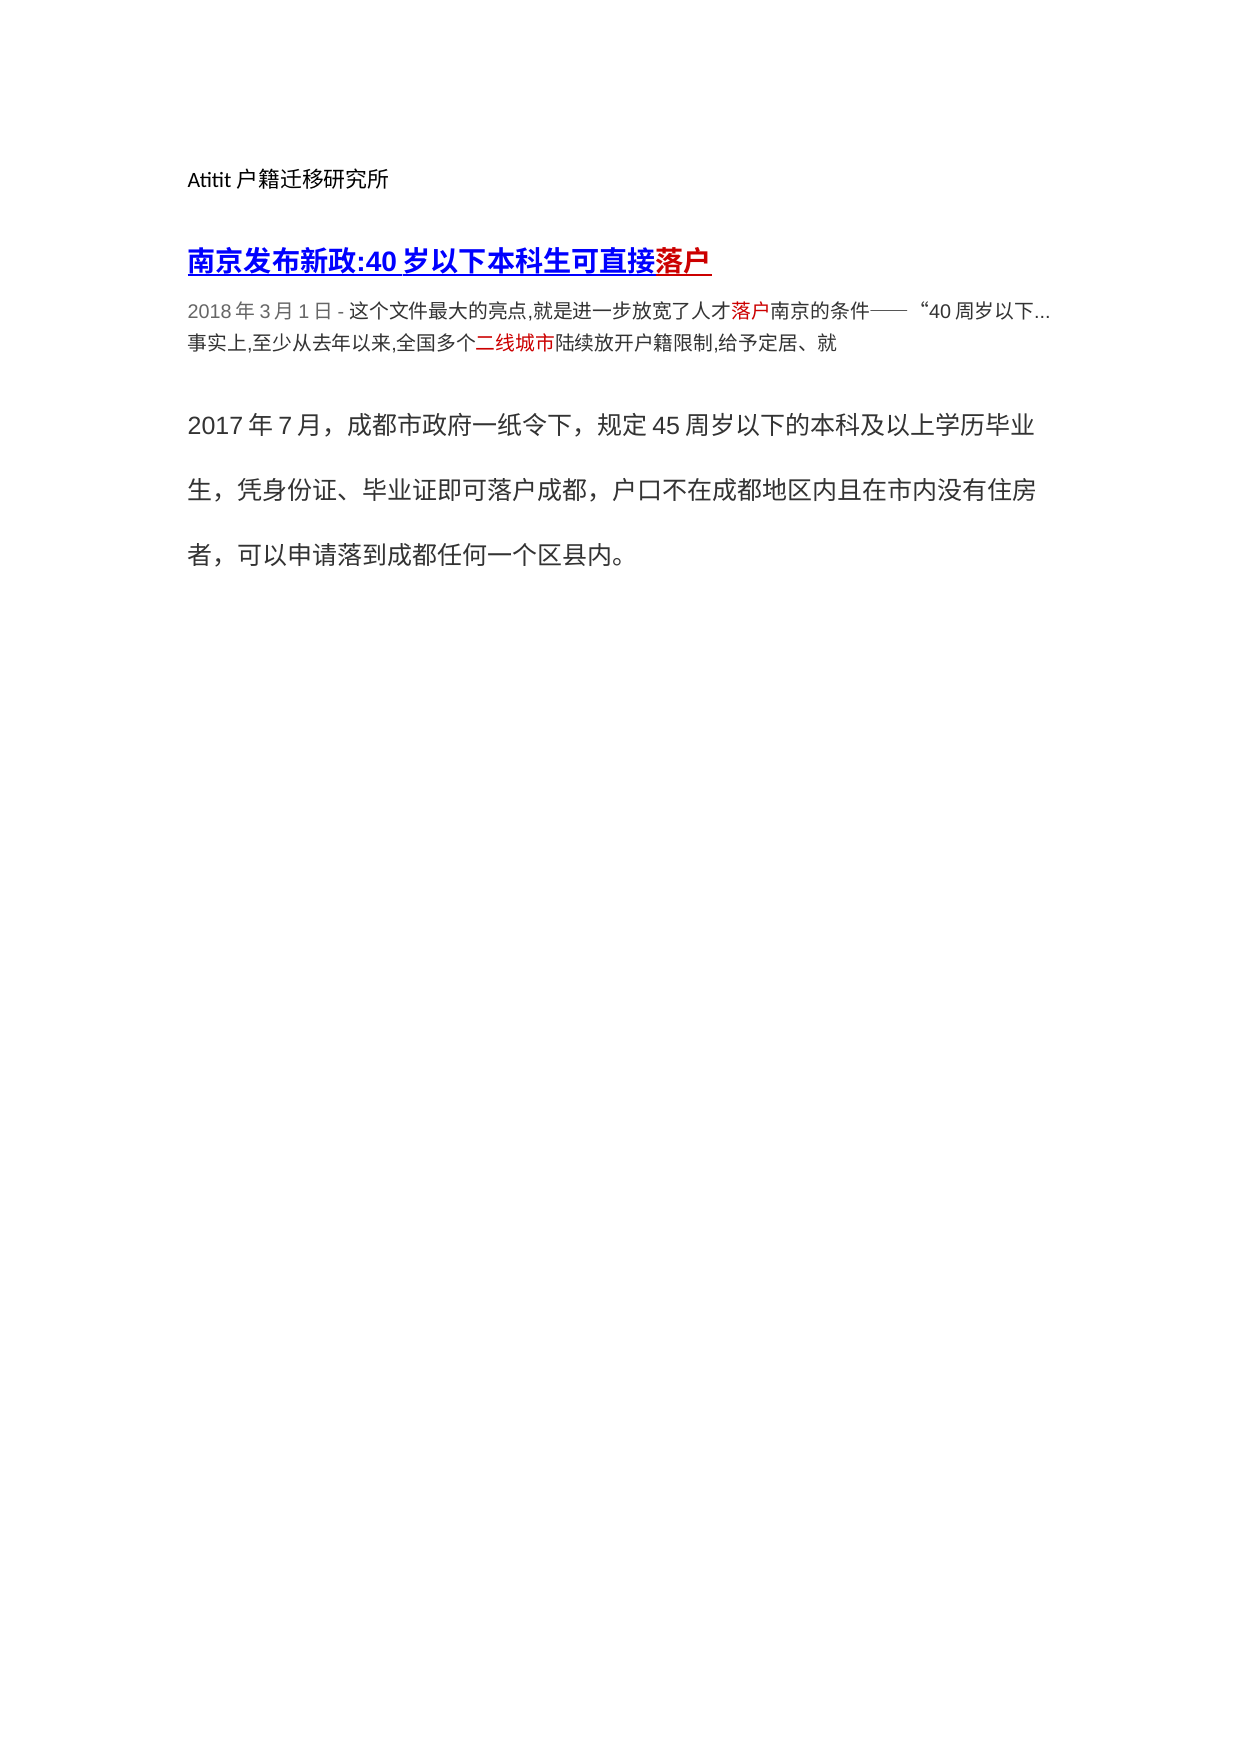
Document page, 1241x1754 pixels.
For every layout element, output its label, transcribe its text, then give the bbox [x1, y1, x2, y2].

text 2018年3月1日 - 这个文件最大的亮点,就是进一步放宽了人才落户南京的条件——“40周岁以下...事实上,至少从去年以来,全国多个二线城市陆续放开户籍限制,给予定居、就 [187, 293, 1053, 358]
text 2017年7月，成都市政府一纸令下，规定45周岁以下的本科及以上学历毕业生，凭身份证、毕业证即可落户成都，户口不在成都地区内且在市内没有住房者，可以申请落到成都任何一个区县内。 [187, 391, 1053, 586]
subtitle 南京发布新政:40岁以下本科生可直接落户 [187, 227, 1053, 292]
text Atitit 户籍迁移研究所 [187, 162, 1053, 194]
